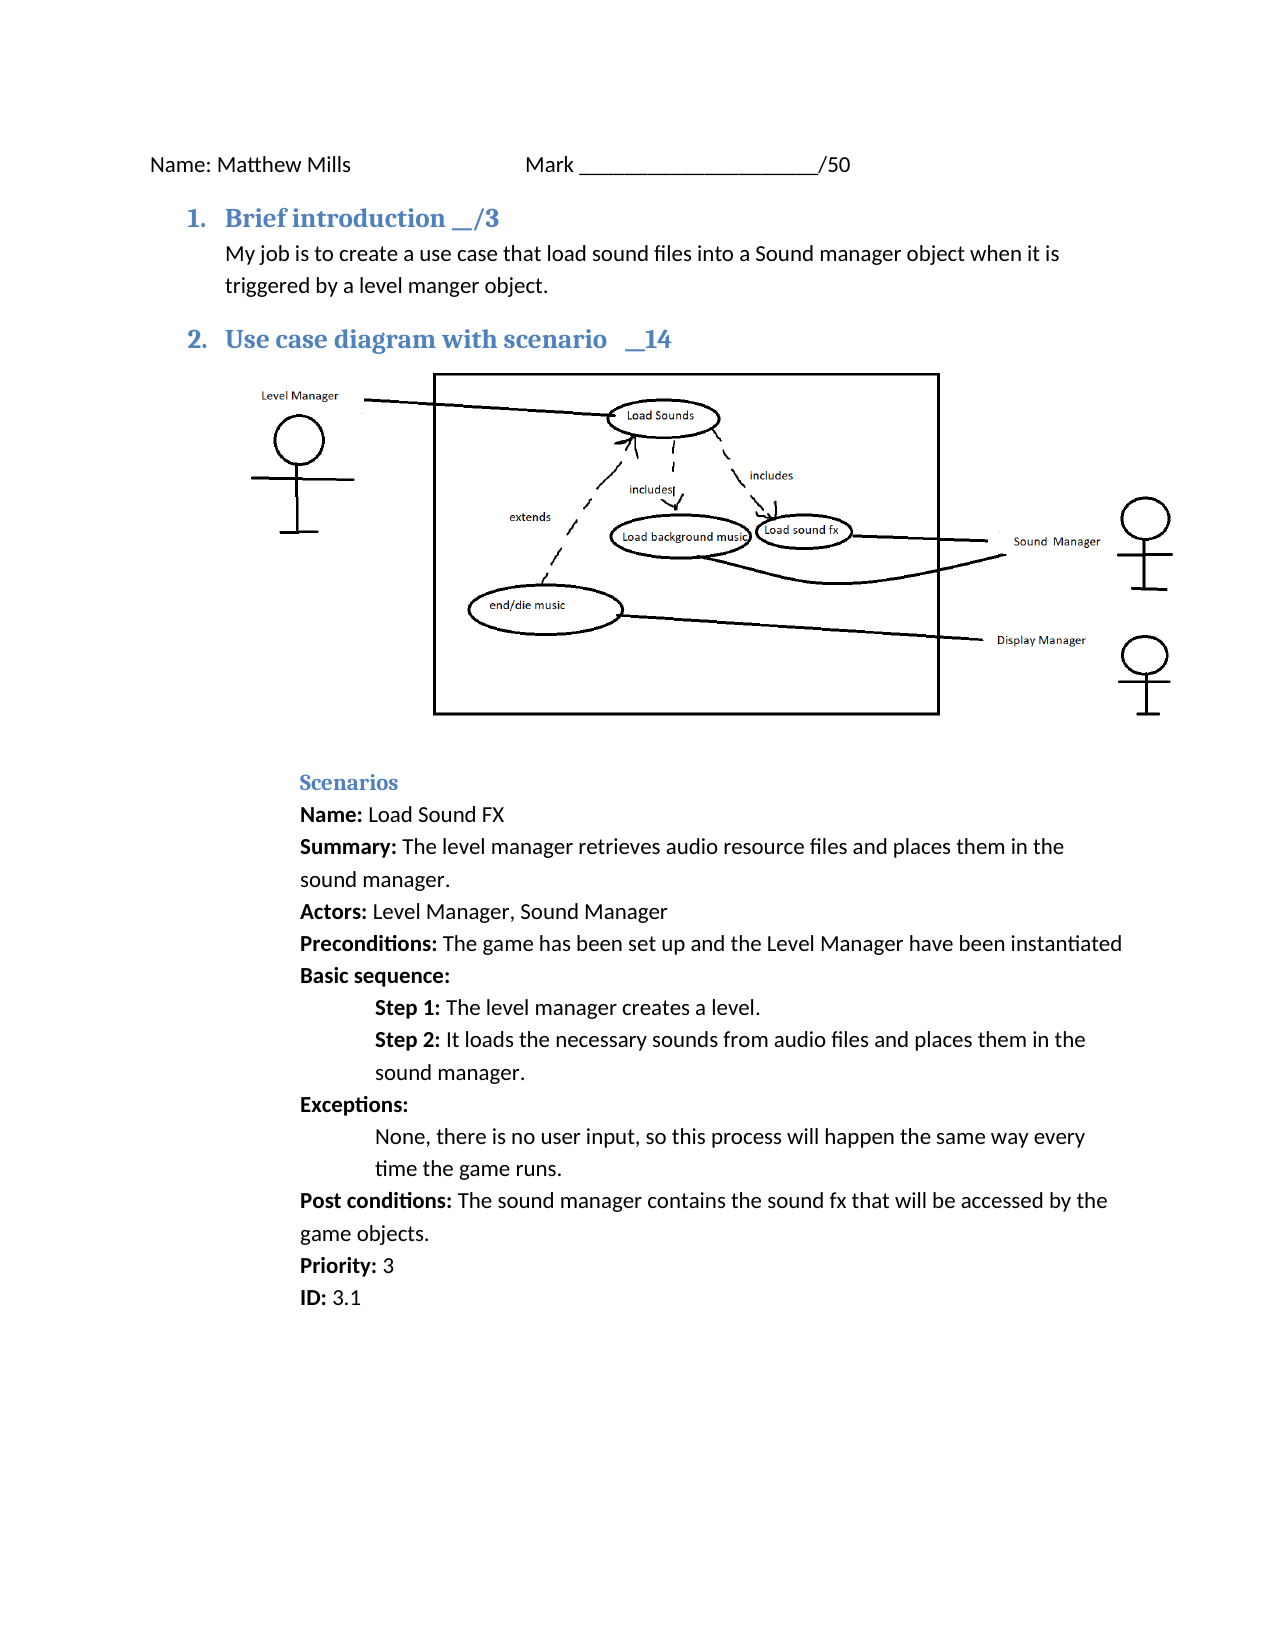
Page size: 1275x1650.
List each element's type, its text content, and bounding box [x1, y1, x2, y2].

text Priority: 3 [300, 1251, 1125, 1279]
text Step 2: It loads the necessary sounds from audio files and places them in the sound manager. [375, 1026, 1125, 1086]
text My job is to create a use case that load sound files into a Sound manager object when it is triggered by a level manger object. [225, 239, 1125, 299]
text Preconditions: The game has been set up and the Level Manager have been instantiated [300, 929, 1125, 957]
text Exceptions: [300, 1090, 1125, 1118]
text Name: Load Sound FX [300, 800, 1125, 828]
text Actors: Level Manager, Sound Manager [300, 897, 1125, 925]
text Summary: The level manager retrieves audio resource files and places them in the sound manager. [300, 832, 1125, 893]
subtitle Scenarios [300, 770, 1125, 796]
subtitle Brief introduction __/3 [187, 203, 1125, 234]
text Step 1: The level manager creates a level. [375, 993, 1125, 1021]
text ID: 3.1 [300, 1283, 1125, 1311]
text Post conditions: The sound manager contains the sound fx that will be accessed by the game objects. [300, 1187, 1125, 1247]
text None, there is no user input, so this process will happen the same way every time the game runs. [375, 1122, 1125, 1182]
text Name: Matthew Mills Mark _____________________/50 [150, 150, 1125, 178]
subtitle Use case diagram with scenario __14 [187, 324, 1125, 355]
text Basic sequence: [300, 961, 1125, 989]
picture [225, 359, 1200, 746]
